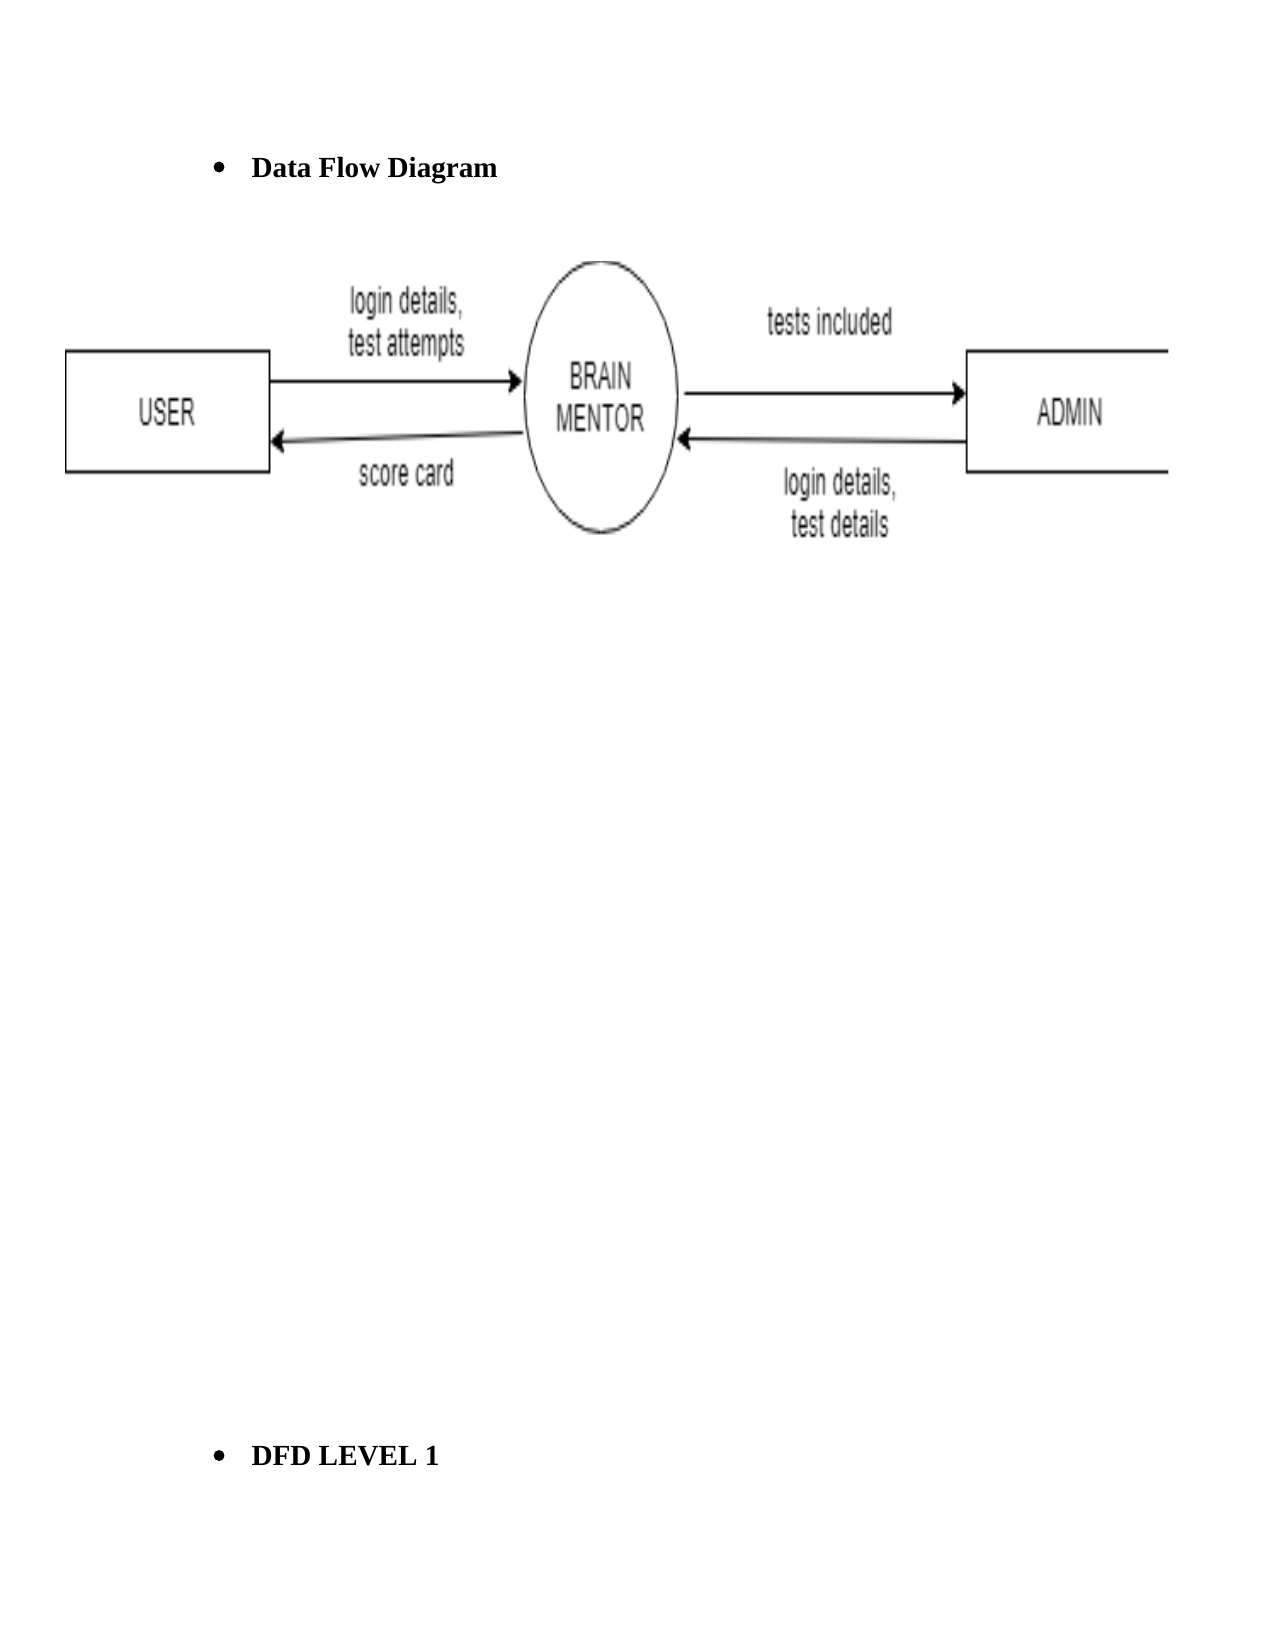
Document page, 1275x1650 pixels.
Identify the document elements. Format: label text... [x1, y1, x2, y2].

list Data Flow Diagram [214, 150, 1125, 184]
picture [65, 261, 1168, 538]
list DFD LEVEL 1 [214, 1438, 1125, 1472]
